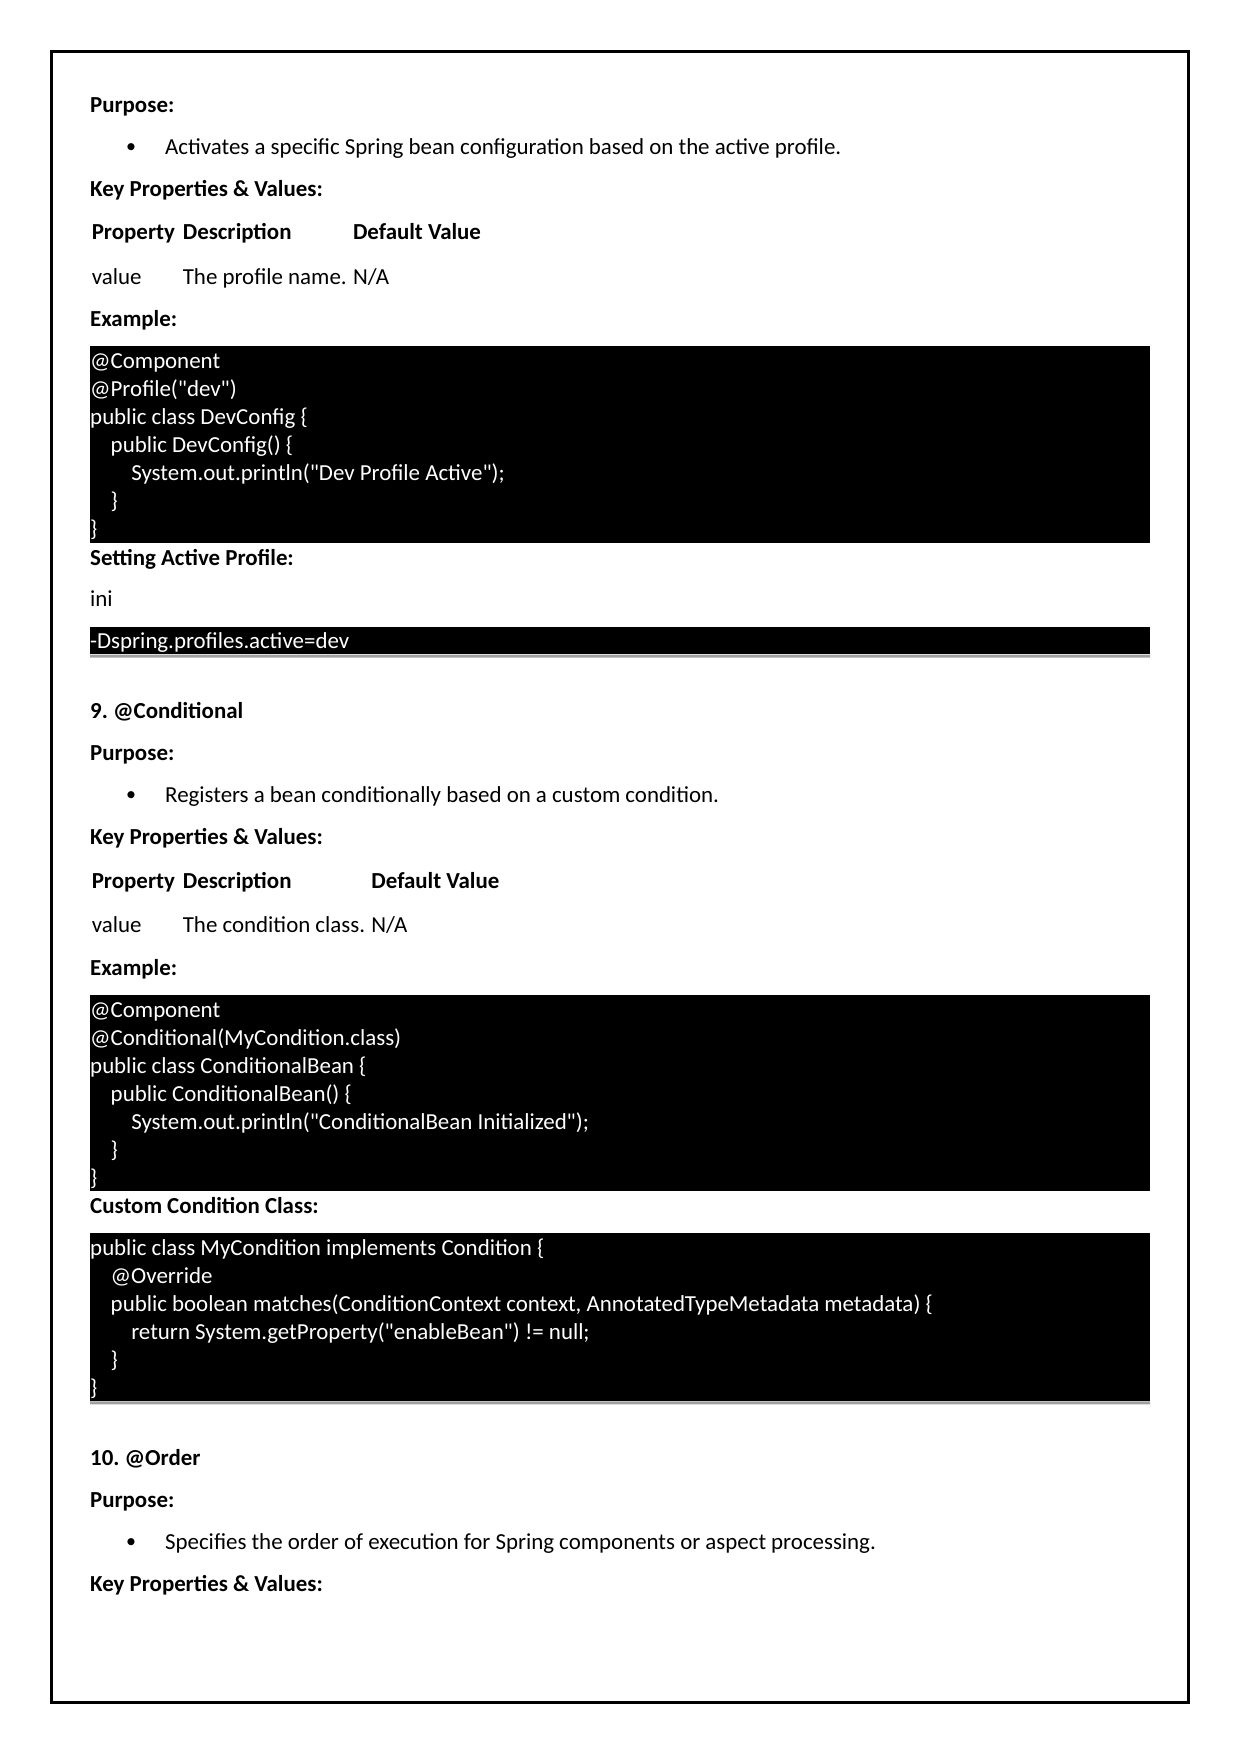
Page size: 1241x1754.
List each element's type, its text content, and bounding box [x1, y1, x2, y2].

text Key Properties & Values: [90, 1569, 1150, 1597]
table_cell value [90, 909, 181, 953]
text Purpose: [90, 738, 1150, 767]
text @Conditional(MyCondition.class) [90, 1023, 1150, 1051]
text Example: [90, 953, 1150, 981]
table_header Description [181, 865, 370, 909]
table_cell The profile name. [181, 260, 351, 304]
text @Profile("dev") [90, 374, 1150, 402]
text 10. @Order [90, 1443, 1150, 1471]
text Setting Active Profile: [90, 543, 1150, 571]
text public class MyCondition implements Condition { [90, 1233, 1150, 1261]
text } [90, 1345, 1150, 1373]
text public DevConfig() { [90, 431, 1150, 458]
table_cell value [90, 260, 181, 304]
table_cell N/A [351, 260, 487, 304]
text public boolean matches(ConditionContext context, AnnotatedTypeMetadata metadata) { [90, 1289, 1150, 1317]
text public ConditionalBean() { [90, 1079, 1150, 1107]
text Key Properties & Values: [90, 822, 1150, 851]
text System.out.println("Dev Profile Active"); [90, 458, 1150, 487]
text } [90, 514, 1150, 543]
text @Component [90, 995, 1150, 1023]
table_cell N/A [370, 909, 506, 953]
list Specifies the order of execution for Spring components or aspect processing. [127, 1527, 1150, 1555]
text Key Properties & Values: [90, 174, 1150, 202]
list Activates a specific Spring bean configuration based on the active profile. [127, 132, 1150, 160]
table_header Default Value [370, 865, 506, 909]
text ini [90, 584, 1150, 613]
table_header Property [90, 865, 181, 909]
text public class ConditionalBean { [90, 1051, 1150, 1079]
list Registers a bean conditionally based on a custom condition. [127, 781, 1150, 808]
text @Component [90, 346, 1150, 374]
text } [90, 1135, 1150, 1163]
text } [90, 1373, 1150, 1401]
text } [90, 487, 1150, 514]
text } [90, 1163, 1150, 1191]
text 9. @Conditional [90, 697, 1150, 724]
table_header Description [181, 216, 351, 260]
table_header Default Value [351, 216, 487, 260]
text @Override [90, 1261, 1150, 1289]
text Custom Condition Class: [90, 1191, 1150, 1219]
text Purpose: [90, 1485, 1150, 1513]
table_cell The condition class. [181, 909, 370, 953]
text -Dspring.profiles.active=dev [90, 627, 1150, 654]
text public class DevConfig { [90, 402, 1150, 431]
text Example: [90, 304, 1150, 332]
text System.out.println("ConditionalBean Initialized"); [90, 1107, 1150, 1135]
table_header Property [90, 216, 181, 260]
text return System.getProperty("enableBean") != null; [90, 1317, 1150, 1345]
text Purpose: [90, 90, 1150, 118]
